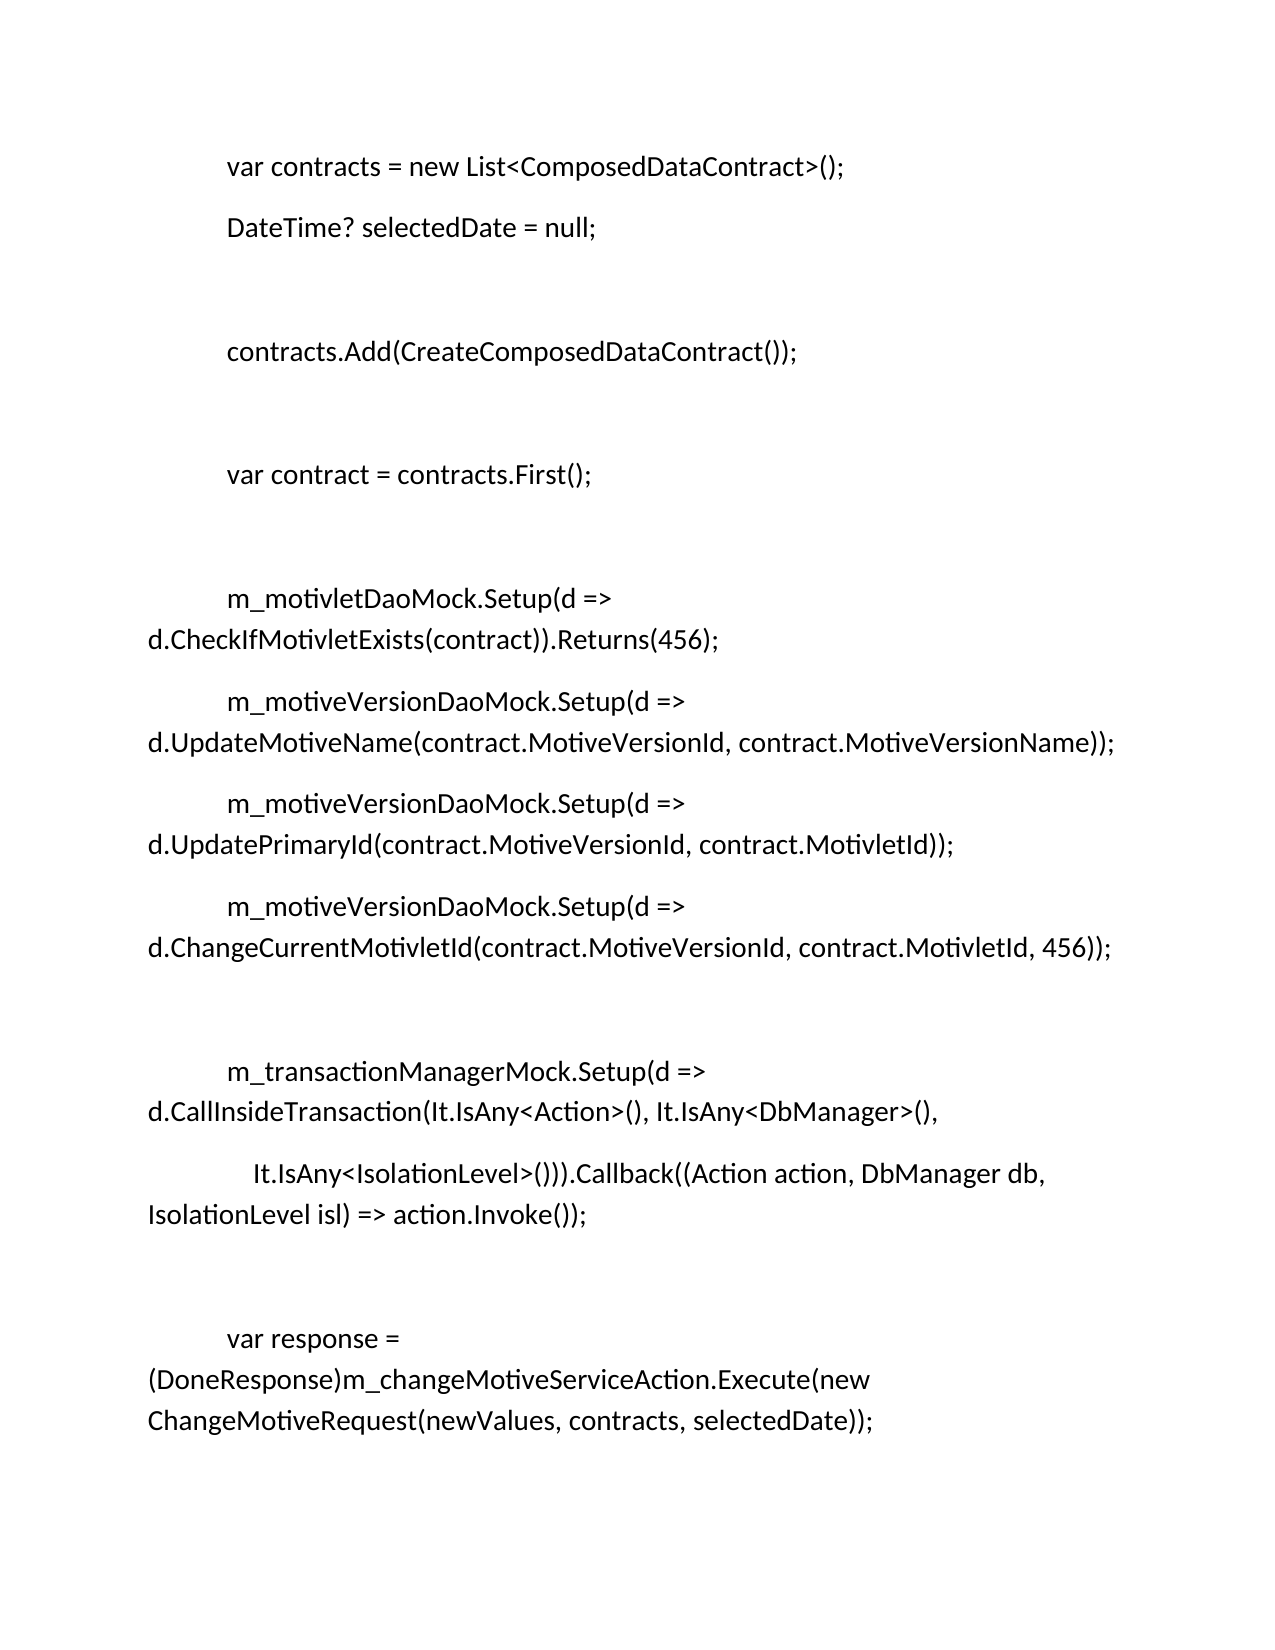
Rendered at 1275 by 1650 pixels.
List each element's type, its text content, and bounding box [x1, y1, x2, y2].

text m_motiveVersionDaoMock.Setup(d => d.ChangeCurrentMotivletId(contract.MotiveVersionId, contract.MotivletId, 456)); [148, 888, 1127, 965]
text It.IsAny<IsolationLevel>())).Callback((Action action, DbManager db, IsolationLevel isl) => action.Invoke()); [148, 1155, 1127, 1232]
text m_motivletDaoMock.Setup(d => d.CheckIfMotivletExists(contract)).Returns(456); [148, 580, 1127, 657]
text m_transactionManagerMock.Setup(d => d.CallInsideTransaction(It.IsAny<Action>(), It.IsAny<DbManager>(), [148, 1053, 1127, 1129]
text var contract = contracts.First(); [148, 456, 1127, 492]
text m_motiveVersionDaoMock.Setup(d => d.UpdateMotiveName(contract.MotiveVersionId, contract.MotiveVersionName)); [148, 683, 1127, 759]
text contracts.Add(CreateComposedDataContract()); [148, 333, 1127, 368]
text var response = (DoneResponse)m_changeMotiveServiceAction.Execute(new ChangeMotiveRequest(newValues, contracts, selectedDate)); [148, 1320, 1127, 1437]
text var contracts = new List<ComposedDataContract>(); [148, 148, 1127, 183]
text DateTime? selectedDate = null; [148, 209, 1127, 245]
text m_motiveVersionDaoMock.Setup(d => d.UpdatePrimaryId(contract.MotiveVersionId, contract.MotivletId)); [148, 785, 1127, 862]
